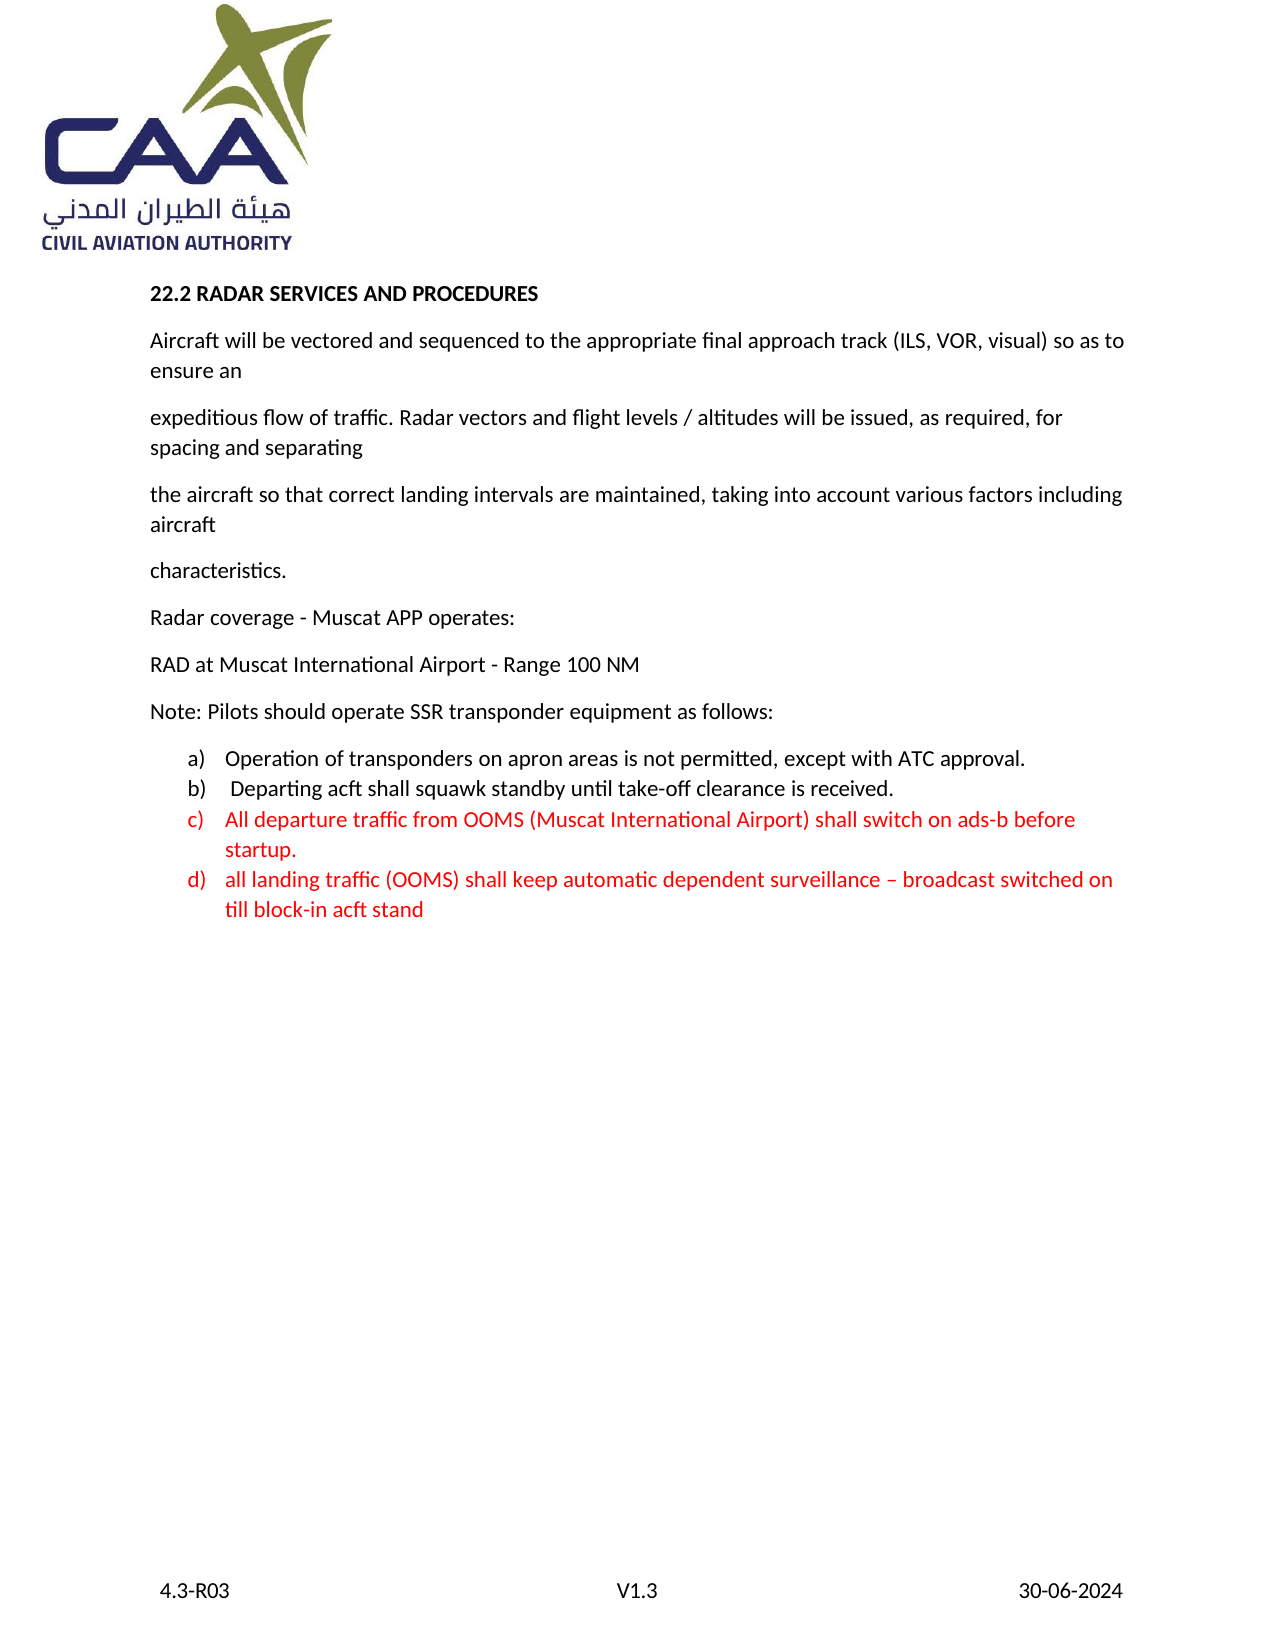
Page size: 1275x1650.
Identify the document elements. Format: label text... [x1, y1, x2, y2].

text 22.2 RADAR SERVICES AND PROCEDURES [150, 279, 1137, 307]
text Radar coverage - Muscat APP operates: [150, 603, 1137, 631]
text the aircraft so that correct landing intervals are maintained, taking into account various factors including aircraft [150, 480, 1137, 538]
text Note: Pilots should operate SSR transponder equipment as follows: [150, 697, 1137, 725]
list Departing acft shall squawk standby until take-off clearance is received. [187, 774, 1137, 802]
text characteristics. [150, 557, 1137, 585]
text RAD at Muscat International Airport - Range 100 NM [150, 651, 1137, 678]
list Operation of transponders on apron areas is not permitted, except with ATC approval. [187, 744, 1137, 772]
picture [42, 4, 333, 250]
text expeditious flow of traffic. Radar vectors and flight levels / altitudes will be issued, as required, for spacing and separating [150, 403, 1119, 461]
list all landing traffic (OOMS) shall keep automatic dependent surveillance – broadcast switched on till block-in acft stand [187, 865, 1114, 923]
list All departure traffic from OOMS (Muscat International Airport) shall switch on ads-b before startup. [187, 805, 1076, 863]
text Aircraft will be vectored and sequenced to the appropriate final approach track (ILS, VOR, visual) so as to ensure an [150, 326, 1137, 384]
